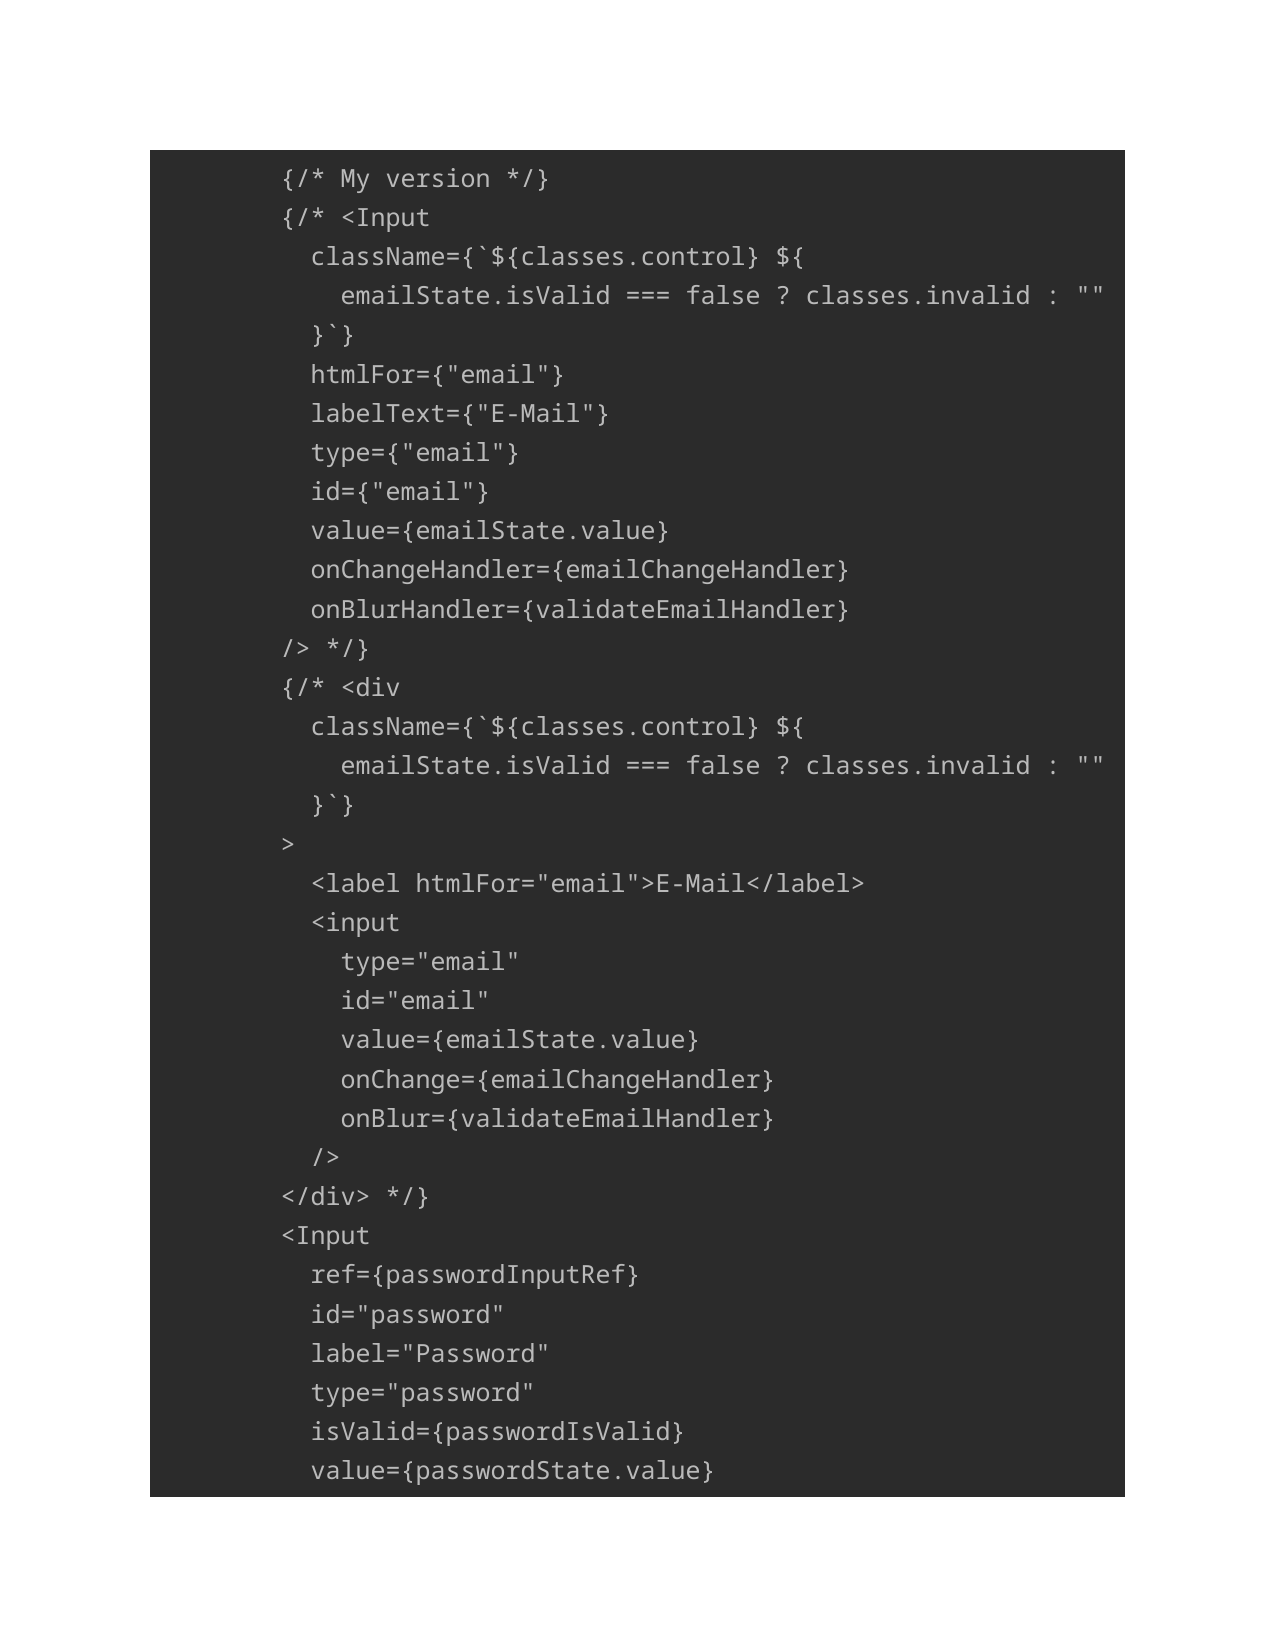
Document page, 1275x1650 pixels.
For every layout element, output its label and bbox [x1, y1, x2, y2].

table_header [150, 150, 1125, 1497]
